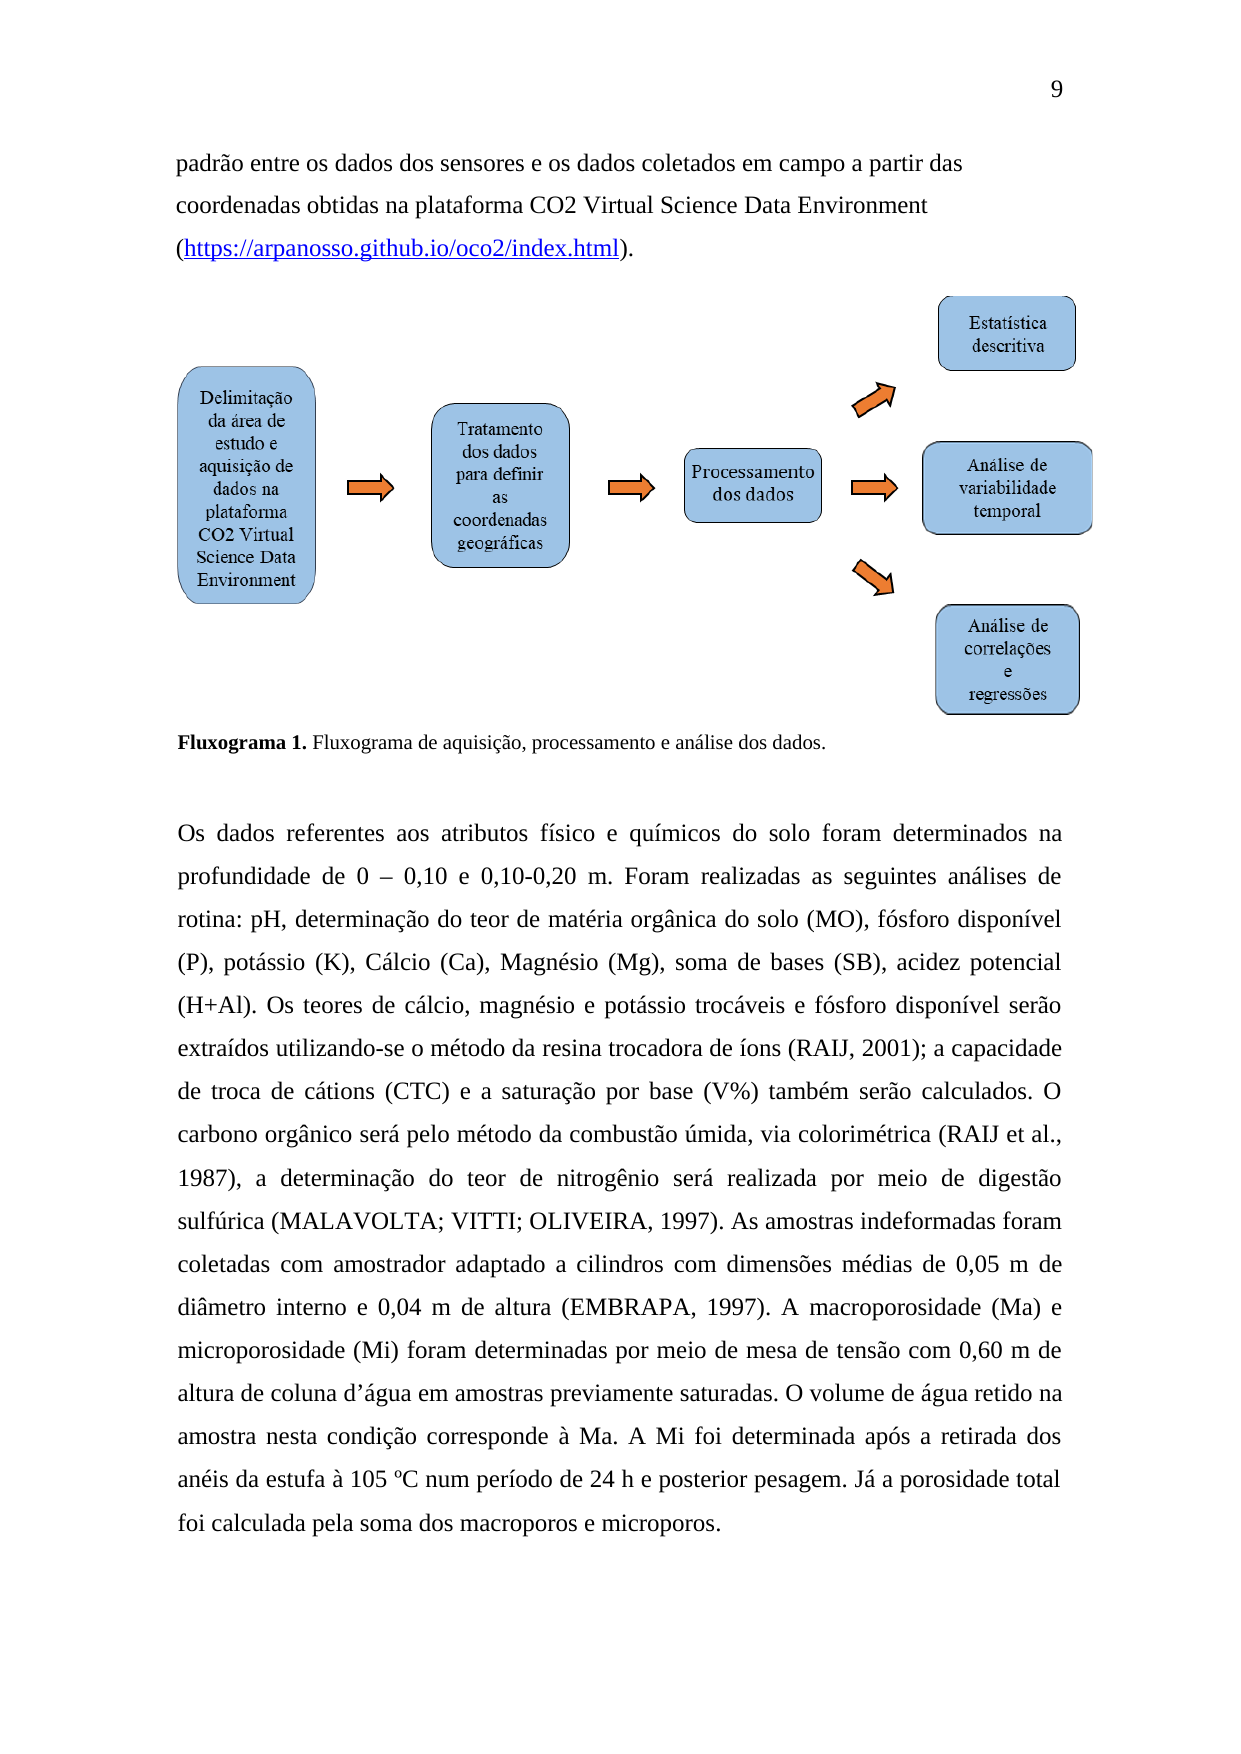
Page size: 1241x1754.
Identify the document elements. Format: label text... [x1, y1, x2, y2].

text Os dados referentes aos atributos físico e químicos do solo foram determinados na profundidade de 0 – 0,10 e 0,10-0,20 m. Foram realizadas as seguintes análises de rotina: pH, determinação do teor de matéria orgânica do solo (MO), fósforo disponível (P), potássio (K), Cálcio (Ca), Magnésio (Mg), soma de bases (SB), acidez potencial (H+Al). Os teores de cálcio, magnésio e potássio trocáveis e fósforo disponível serão extraídos utilizando-se o método da resina trocadora de íons (RAIJ, 2001); a capacidade de troca de cátions (CTC) e a saturação por base (V%) também serão calculados. O carbono orgânico será pelo método da combustão úmida, via colorimétrica (RAIJ et al., 1987), a determinação do teor de nitrogênio será realizada por meio de digestão sulfúrica (MALAVOLTA; VITTI; OLIVEIRA, 1997). As amostras indeformadas foram coletadas com amostrador adaptado a cilindros com dimensões médias de 0,05 m de diâmetro interno e 0,04 m de altura (EMBRAPA, 1997). A macroporosidade (Ma) e microporosidade (Mi) foram determinadas por meio de mesa de tensão com 0,60 m de altura de coluna d’água em amostras previamente saturadas. O volume de água retido na amostra nesta condição corresponde à Ma. A Mi foi determinada após a retirada dos anéis da estufa à 105 ºC num período de 24 h e posterior pesagem. Já a porosidade total foi calculada pela soma dos macroporos e microporos. [177, 818, 1063, 1536]
picture [177, 296, 1093, 716]
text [176, 148, 1053, 261]
text Fluxograma 1. Fluxograma de aquisição, processamento e análise dos dados. [177, 729, 1063, 754]
